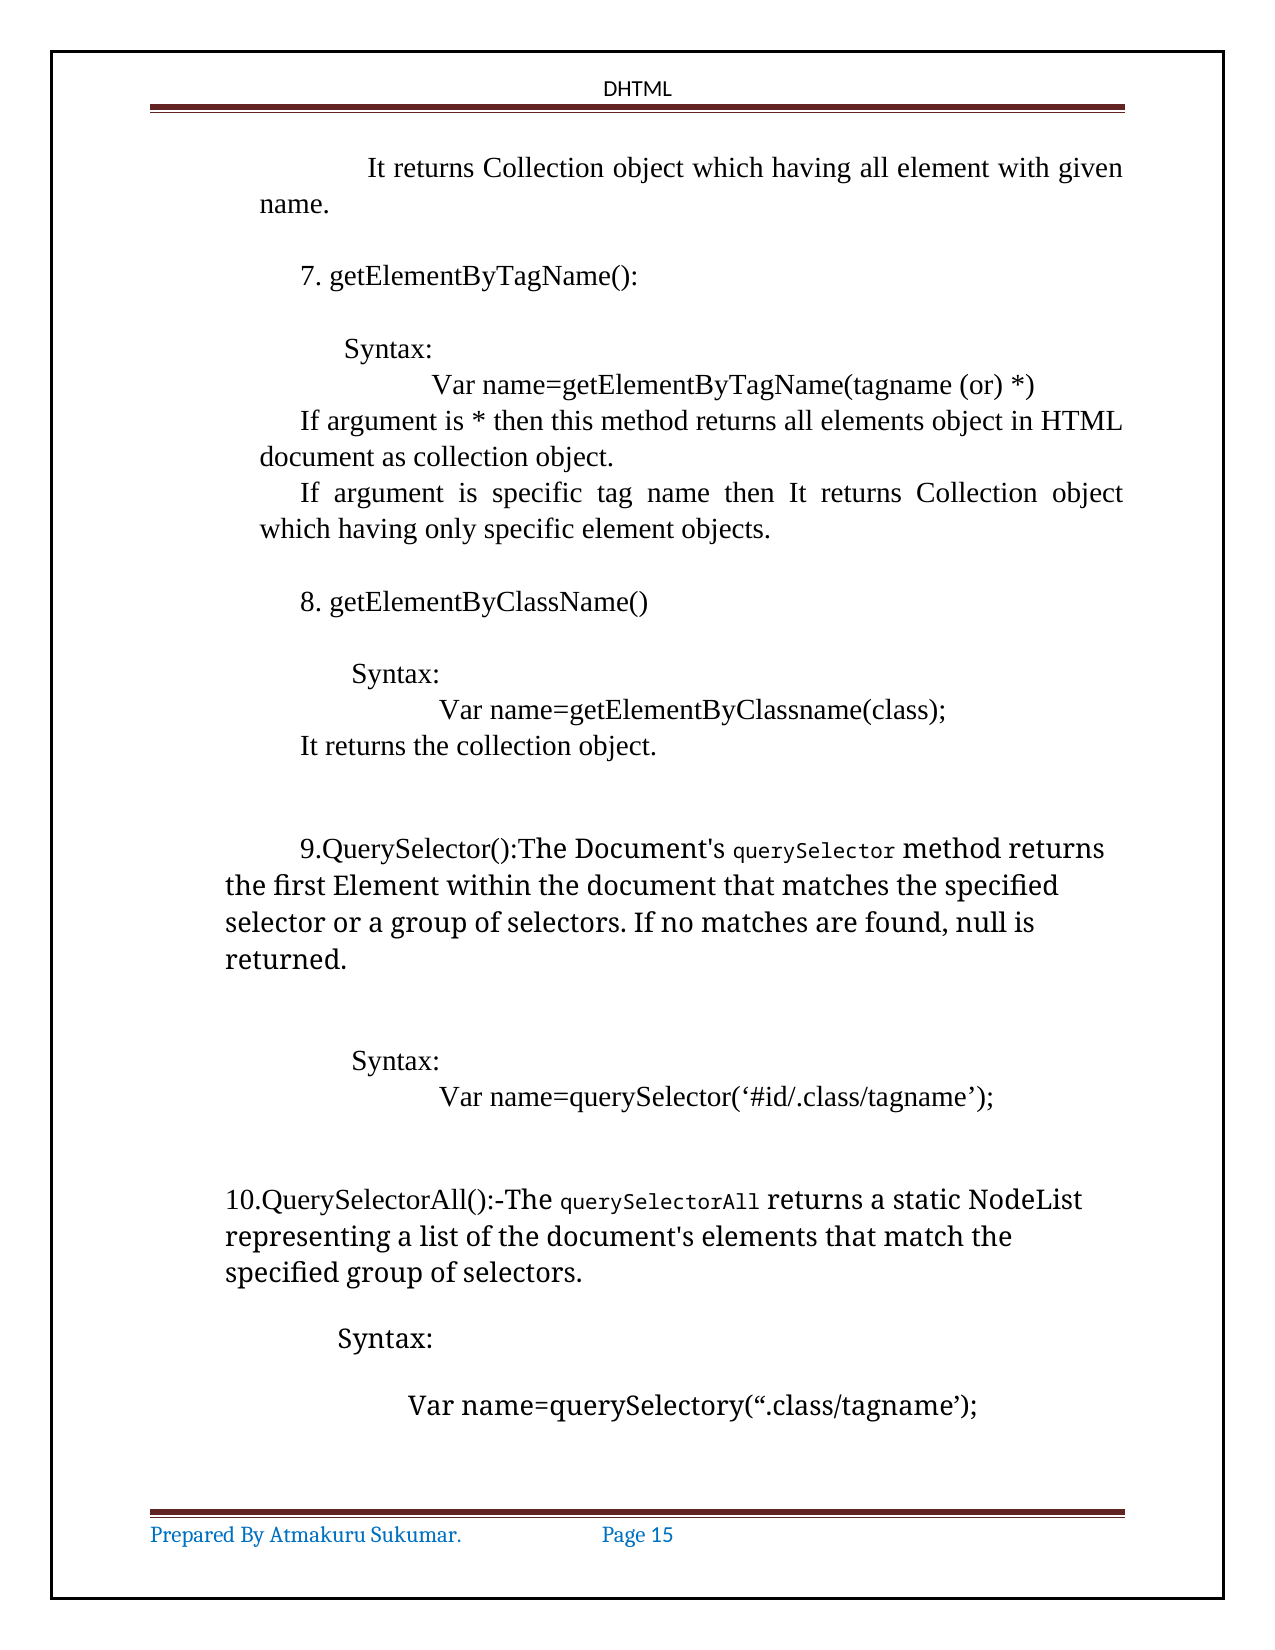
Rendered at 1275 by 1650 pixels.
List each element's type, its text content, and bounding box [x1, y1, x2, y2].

text Syntax: [225, 1320, 1125, 1357]
list Syntax: [259, 331, 1125, 364]
list It returns the collection object. [259, 728, 1125, 762]
list Var name=getElementByClassname(class); [259, 692, 1125, 726]
list If argument is specific tag name then It returns Collection object which having only specific element objects. [259, 475, 1125, 545]
text Var name=querySelectory(“.class/tagname’); [225, 1386, 1125, 1423]
list 8. getElementByClassName() [259, 584, 1125, 617]
text 10.QuerySelectorAll():-The querySelectorAll returns a static NodeList representing a list of the document's elements that match the specified group of selectors. [225, 1180, 1125, 1291]
list Var name=querySelector(‘#id/.class/tagname’); [259, 1079, 1125, 1112]
list Syntax: [259, 656, 1125, 689]
list Var name=getElementByTagName(tagname (or) *) [259, 367, 1125, 400]
list Syntax: [259, 1043, 1125, 1076]
list If argument is * then this method returns all elements object in HTML document as collection object. [259, 403, 1125, 473]
list 7. getElementByTagName(): [259, 258, 1125, 292]
list It returns Collection object which having all element with given name. [259, 150, 1125, 220]
text 9.QuerySelector():The Document's querySelector method returns the first Element within the document that matches the specified selector or a group of selectors. If no matches are found, null is returned. [225, 830, 1125, 977]
